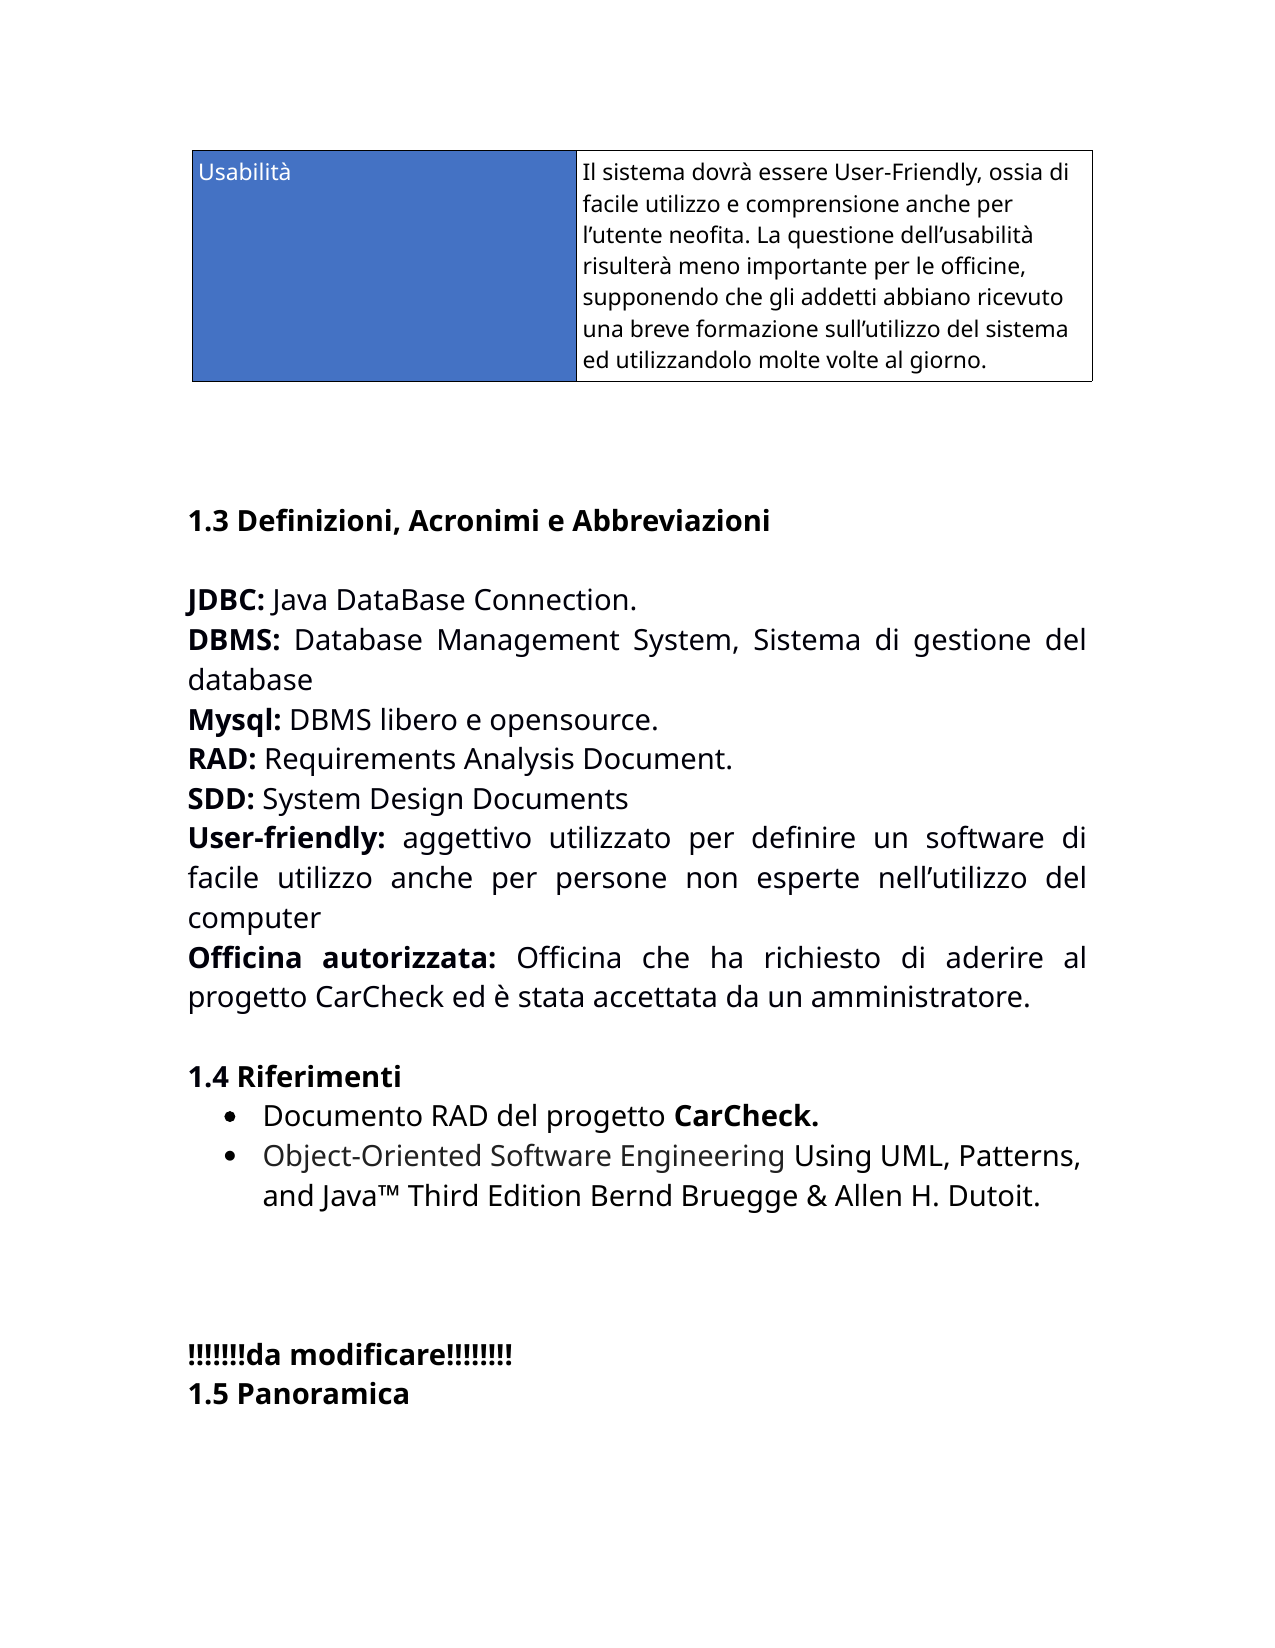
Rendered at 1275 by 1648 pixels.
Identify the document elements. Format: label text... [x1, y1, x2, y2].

text 1.5 Panoramica [187, 1373, 1088, 1413]
text JDBC: Java DataBase Connection. [187, 580, 1088, 619]
text User-friendly: aggettivo utilizzato per definire un software di facile utilizzo anche per persone non esperte nell’utilizzo del computer [187, 818, 1088, 937]
text 1.4 Riferimenti [187, 1056, 1088, 1096]
list Documento RAD del progetto CarCheck. [225, 1096, 1088, 1135]
text SDD: System Design Documents [187, 778, 1088, 818]
text Mysql: DBMS libero e opensource. [187, 699, 1088, 738]
table_header Usabilità [193, 151, 576, 381]
text RAD: Requirements Analysis Document. [187, 738, 1088, 778]
text 1.3 Definizioni, Acronimi e Abbreviazioni [187, 500, 1088, 540]
list Object-Oriented Software Engineering Using UML, Patterns, and Java™ Third Edition Bernd Bruegge & Allen H. Dutoit. [225, 1135, 1088, 1215]
text Officina autorizzata: Officina che ha richiesto di aderire al progetto CarCheck ed è stata accettata da un amministratore. [187, 937, 1088, 1016]
text DBMS: Database Management System, Sistema di gestione del database [187, 619, 1088, 699]
text !!!!!!!da modificare!!!!!!!! [187, 1334, 1088, 1373]
